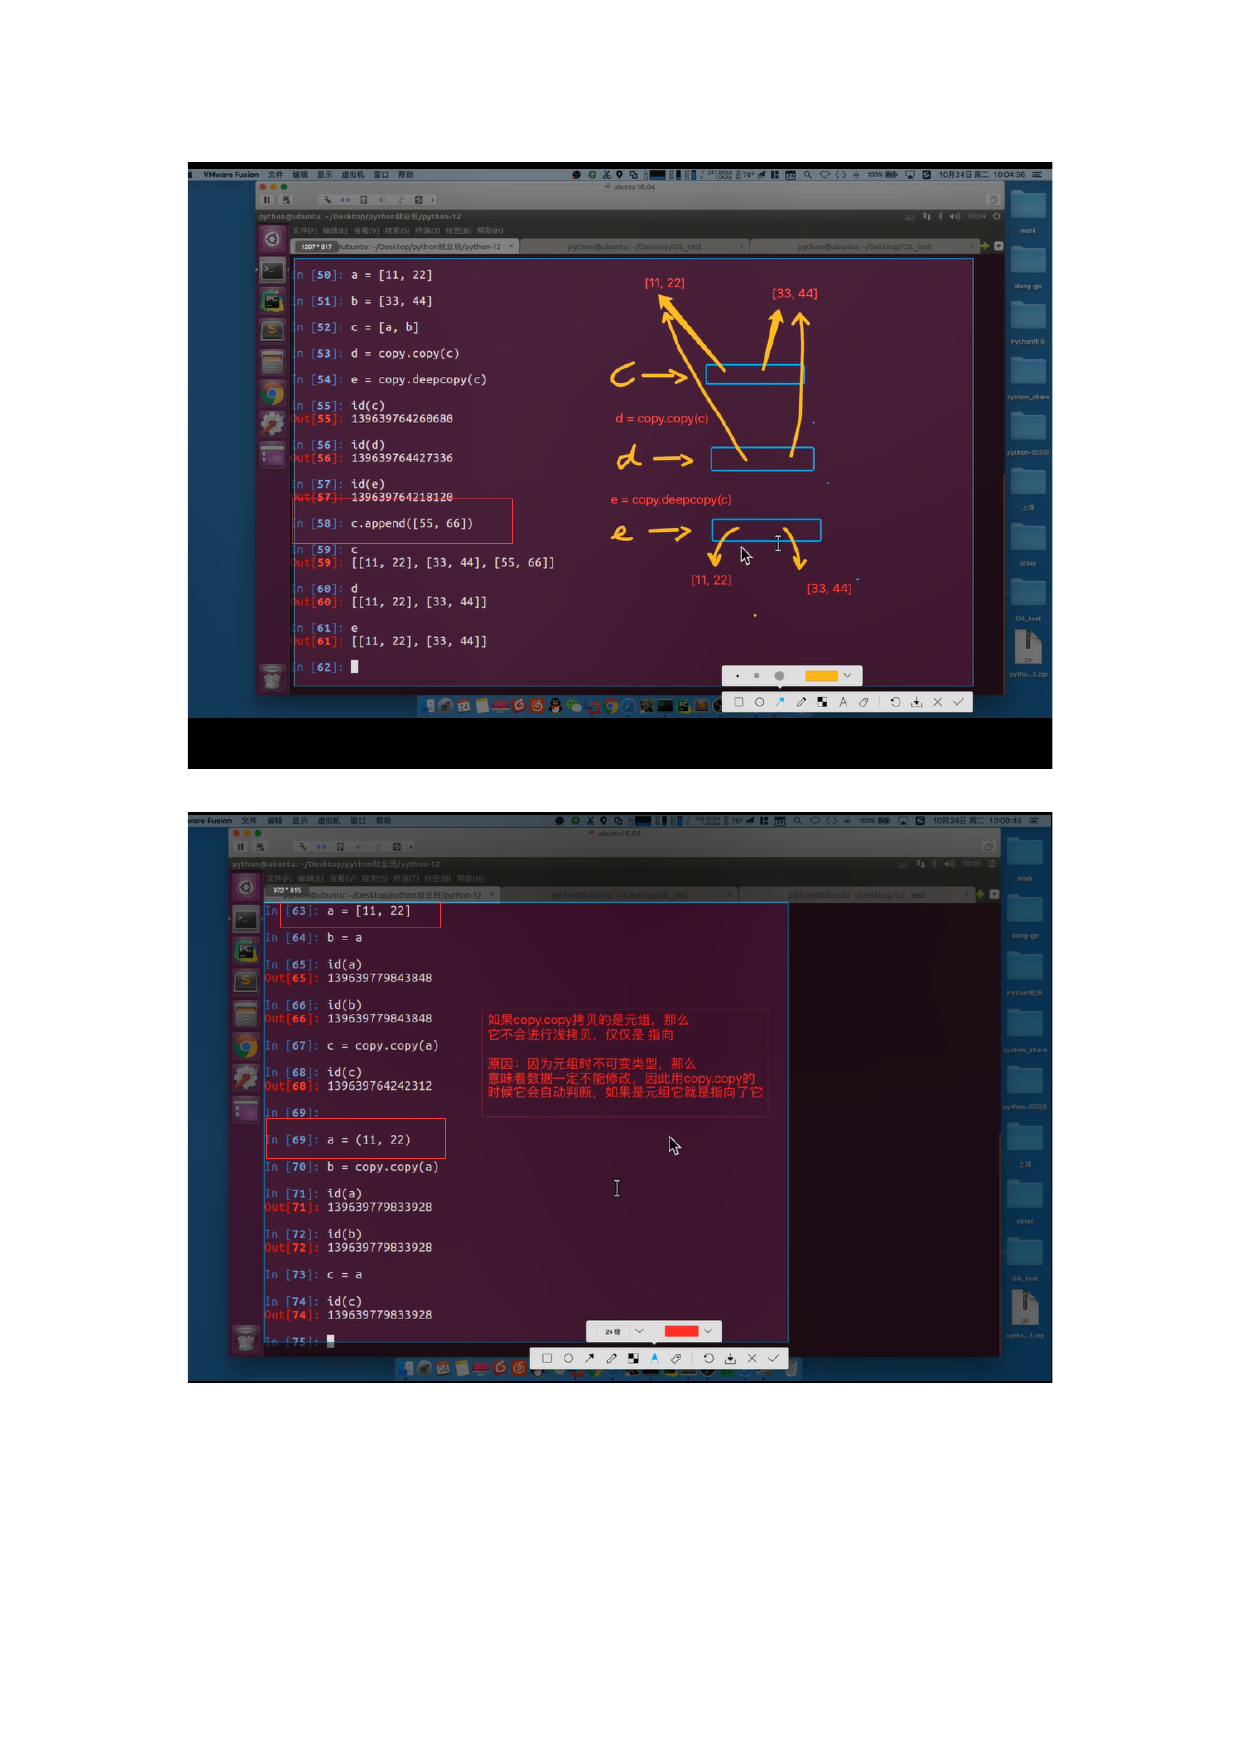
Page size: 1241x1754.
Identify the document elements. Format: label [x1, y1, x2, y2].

picture [187, 162, 1053, 769]
picture [187, 812, 1053, 1383]
